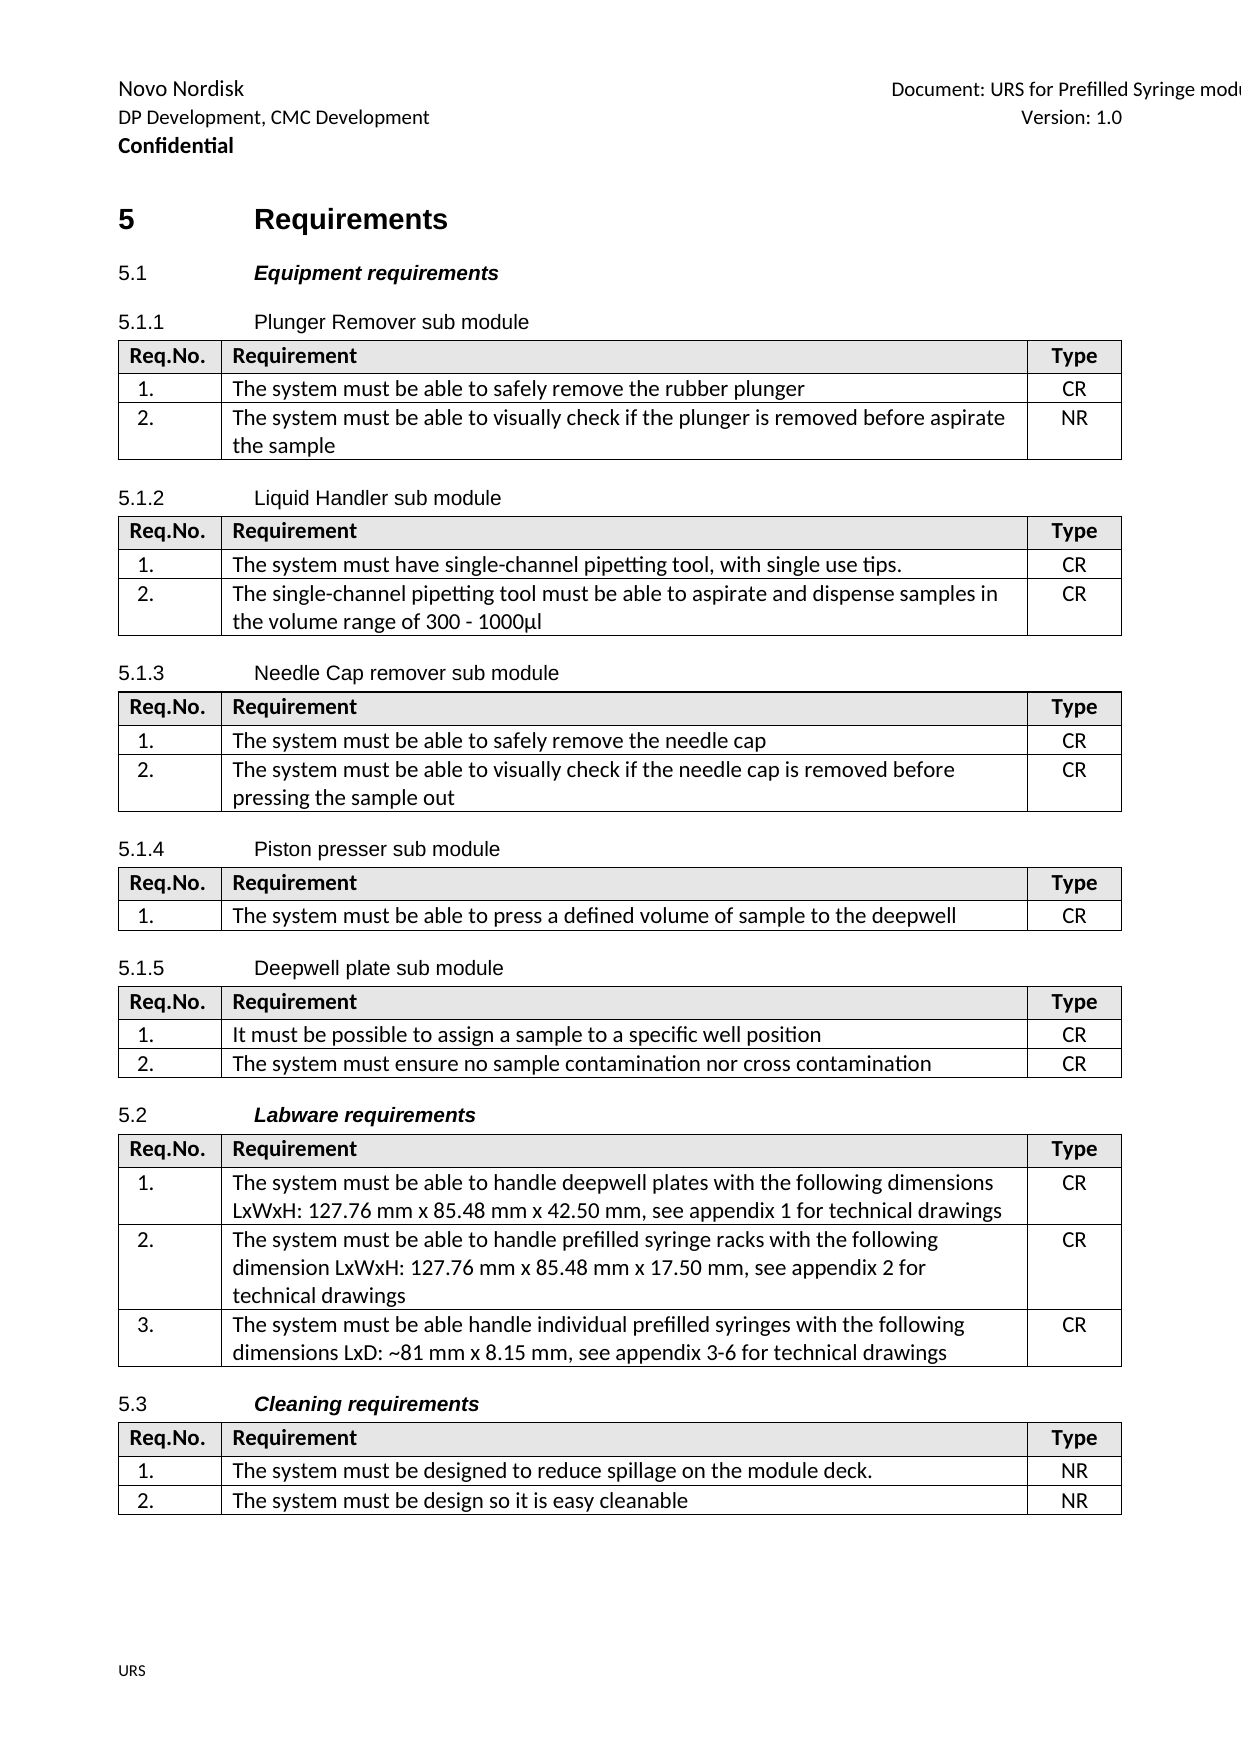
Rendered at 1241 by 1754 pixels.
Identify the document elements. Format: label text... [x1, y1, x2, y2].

table_cell [119, 1310, 221, 1366]
table_header Req.No. [119, 693, 221, 725]
table_header Requirement [222, 1135, 1027, 1167]
subtitle Requirements [118, 202, 1122, 236]
table_cell [119, 1457, 221, 1485]
table_header Type [1028, 868, 1121, 900]
table_cell The system must be able to handle prefilled syringe racks with the following dimension LxWxH: 127.76 mm x 85.48 mm x 17.50 mm, see appendix 2 for technical drawings [222, 1225, 1027, 1309]
table_header Requirement [222, 987, 1027, 1019]
table_header Type [1028, 693, 1121, 725]
table_cell [119, 726, 221, 754]
table_header Type [1028, 987, 1121, 1019]
table_header Requirement [222, 868, 1027, 900]
table_header Type [1028, 1423, 1121, 1456]
table_cell The single-channel pipetting tool must be able to aspirate and dispense samples in the volume range of 300 - 1000µl [222, 579, 1027, 635]
table_cell NR [1028, 403, 1121, 459]
table_cell The system must ensure no sample contamination nor cross contamination [222, 1049, 1027, 1077]
table_header Req.No. [119, 341, 221, 373]
table_header Requirement [222, 517, 1027, 549]
subtitle Labware requirements [118, 1103, 1122, 1127]
table_cell CR [1028, 901, 1121, 929]
table_cell [119, 579, 221, 635]
table_cell [119, 901, 221, 929]
table_cell CR [1028, 1225, 1121, 1309]
table_header Type [1028, 517, 1121, 549]
table_cell CR [1028, 579, 1121, 635]
table_header Req.No. [119, 1135, 221, 1167]
table_header Requirement [222, 341, 1027, 373]
table_header Req.No. [119, 517, 221, 549]
table_header Type [1028, 341, 1121, 373]
table_cell NR [1028, 1486, 1121, 1514]
table_cell The system must be able to handle deepwell plates with the following dimensions LxWxH: 127.76 mm x 85.48 mm x 42.50 mm, see appendix 1 for technical drawings [222, 1168, 1027, 1224]
table_cell The system must be able to visually check if the needle cap is removed before pressing the sample out [222, 755, 1027, 811]
subtitle Cleaning requirements [118, 1392, 1122, 1416]
table_header Req.No. [119, 868, 221, 900]
table_cell [119, 1020, 221, 1048]
table_cell The system must be able to safely remove the needle cap [222, 726, 1027, 754]
table_cell [119, 550, 221, 578]
subtitle Equipment requirements [118, 261, 1122, 285]
table_cell CR [1028, 1168, 1121, 1224]
table_cell The system must have single-channel pipetting tool, with single use tips. [222, 550, 1027, 578]
subtitle Liquid Handler sub module [118, 485, 1122, 509]
table_header Req.No. [119, 987, 221, 1019]
table_cell The system must be able to visually check if the plunger is removed before aspirate the sample [222, 403, 1027, 459]
table_cell The system must be able to safely remove the rubber plunger [222, 374, 1027, 402]
table_cell The system must be design so it is easy cleanable [222, 1486, 1027, 1514]
table_cell It must be possible to assign a sample to a specific well position [222, 1020, 1027, 1048]
table_cell [119, 403, 221, 459]
table_cell The system must be able handle individual prefilled syringes with the following dimensions LxD: ~81 mm x 8.15 mm, see appendix 3-6 for technical drawings [222, 1310, 1027, 1366]
table_cell [119, 1168, 221, 1224]
table_header Type [1028, 1135, 1121, 1167]
table_cell The system must be designed to reduce spillage on the module deck. [222, 1457, 1027, 1485]
subtitle Piston presser sub module [118, 837, 1122, 861]
table_cell [119, 755, 221, 811]
table_cell [119, 1225, 221, 1309]
table_cell CR [1028, 374, 1121, 402]
table_header Requirement [222, 1423, 1027, 1456]
table_header Requirement [222, 693, 1027, 725]
table_cell CR [1028, 726, 1121, 754]
table_cell CR [1028, 1049, 1121, 1077]
table_cell [119, 1049, 221, 1077]
table_cell [119, 1486, 221, 1514]
table_cell [119, 374, 221, 402]
table_cell CR [1028, 1310, 1121, 1366]
table_cell CR [1028, 550, 1121, 578]
subtitle Deepwell plate sub module [118, 956, 1122, 979]
table_header Req.No. [119, 1423, 221, 1456]
table_cell CR [1028, 1020, 1121, 1048]
subtitle Needle Cap remover sub module [118, 661, 1122, 685]
table_cell CR [1028, 755, 1121, 811]
table_cell NR [1028, 1457, 1121, 1485]
table_cell The system must be able to press a defined volume of sample to the deepwell [222, 901, 1027, 929]
subtitle Plunger Remover sub module [118, 310, 1122, 334]
